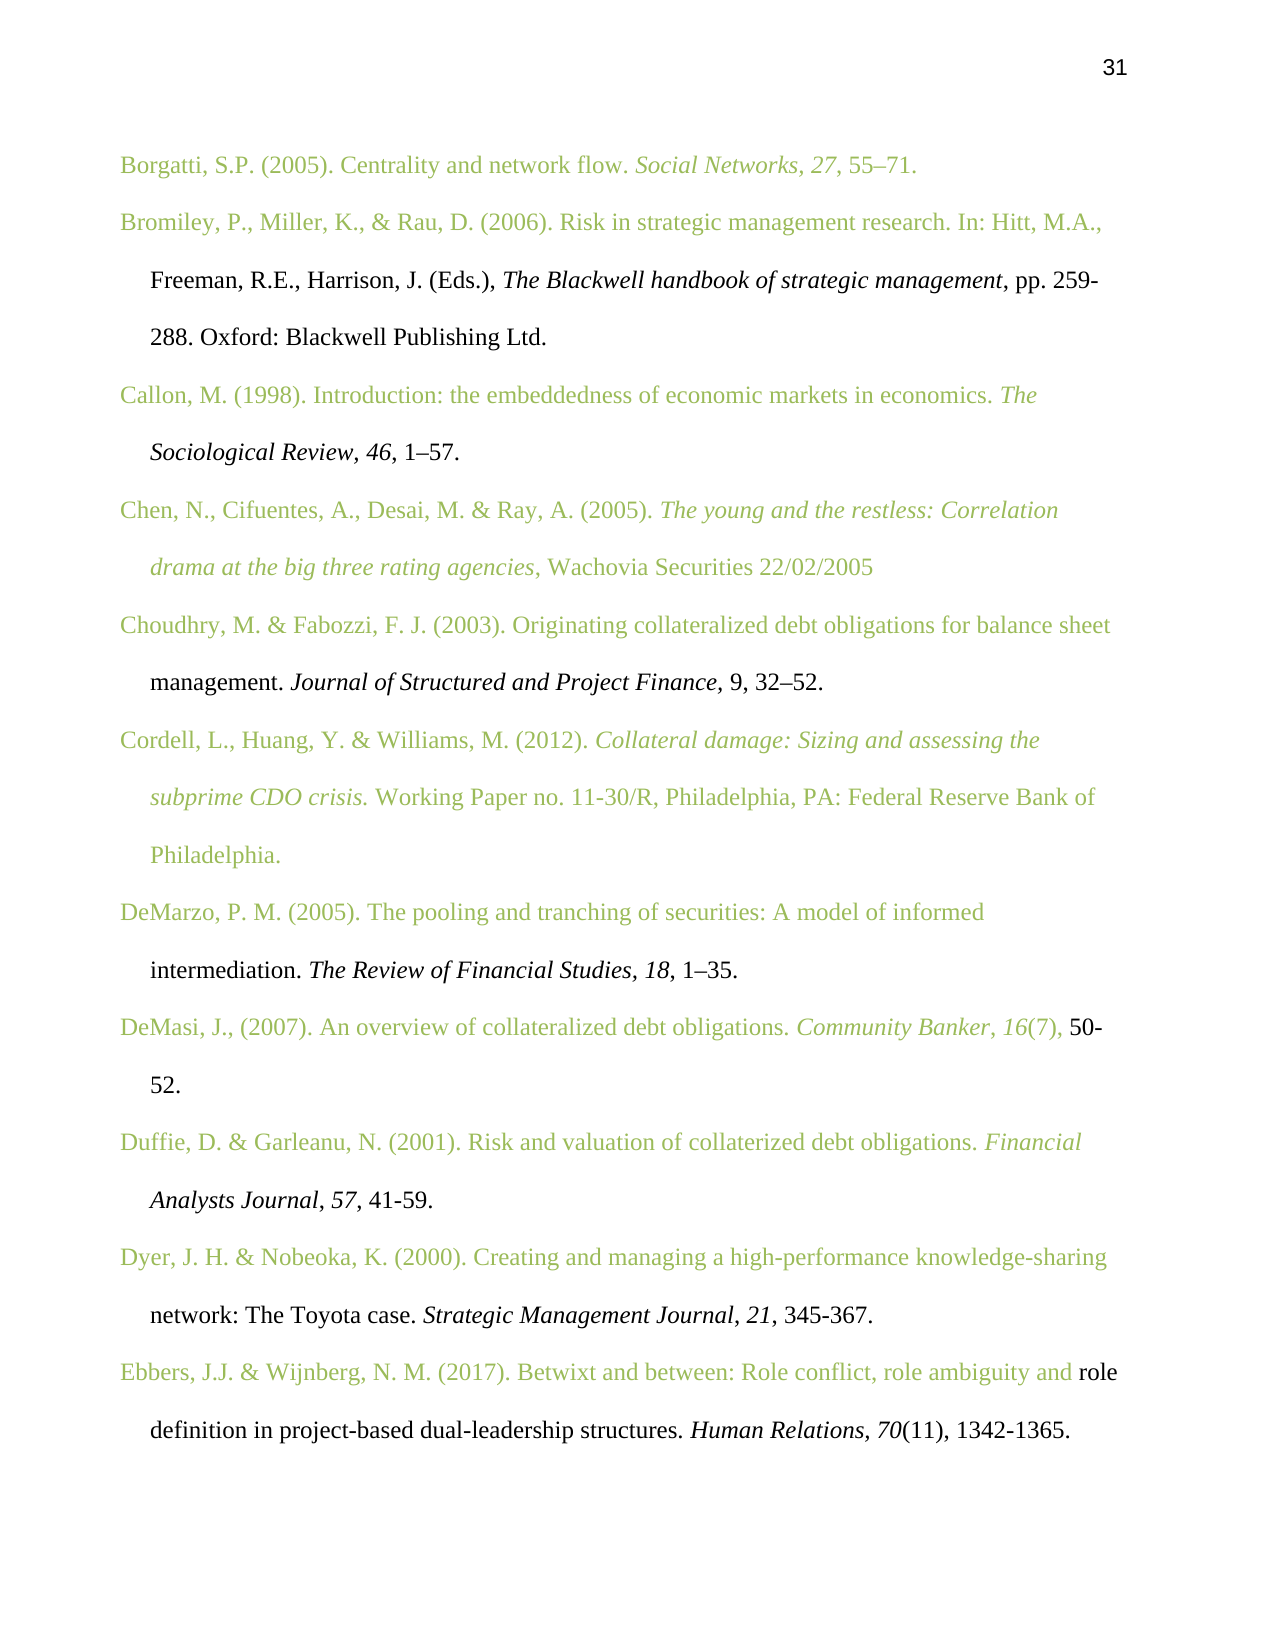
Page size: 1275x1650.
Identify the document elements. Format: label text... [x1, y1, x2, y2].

text Chen, N., Cifuentes, A., Desai, M. & Ray, A. (2005). The young and the restless: Correlation drama at the big three rating agencies, Wachovia Securities 22/02/2005 [120, 495, 1125, 581]
text Cordell, L., Huang, Y. & Williams, M. (2012). Collateral damage: Sizing and assessing the subprime CDO crisis. Working Paper no. 11-30/R, Philadelphia, PA: Federal Reserve Bank of Philadelphia. [120, 725, 1125, 869]
text DeMasi, J., (2007). An overview of collateralized debt obligations. Community Banker, 16(7), 50-52. [120, 1012, 1125, 1099]
text DeMarzo, P. M. (2005). The pooling and tranching of securities: A model of informed intermediation. The Review of Financial Studies, 18, 1–35. [120, 897, 1125, 984]
text Choudhry, M. & Fabozzi, F. J. (2003). Originating collateralized debt obligations for balance sheet management. Journal of Structured and Project Finance, 9, 32–52. [120, 610, 1125, 696]
text Dyer, J. H. & Nobeoka, K. (2000). Creating and managing a high-performance knowledge-sharing network: The Toyota case. Strategic Management Journal, 21, 345-367. [120, 1242, 1125, 1329]
text Ebbers, J.J. & Wijnberg, N. M. (2017). Betwixt and between: Role conflict, role ambiguity and role definition in project-based dual-leadership structures. Human Relations, 70(11), 1342-1365. [120, 1357, 1125, 1444]
text Borgatti, S.P. (2005). Centrality and network flow. Social Networks, 27, 55–71. [120, 150, 1125, 179]
text Callon, M. (1998). Introduction: the embeddedness of economic markets in economics. The Sociological Review, 46, 1–57. [120, 380, 1125, 466]
text Bromiley, P., Miller, K., & Rau, D. (2006). Risk in strategic management research. In: Hitt, M.A., Freeman, R.E., Harrison, J. (Eds.), The Blackwell handbook of strategic management, pp. 259-288. Oxford: Blackwell Publishing Ltd. [120, 207, 1125, 351]
text Duffie, D. & Garleanu, N. (2001). Risk and valuation of collaterized debt obligations. Financial Analysts Journal, 57, 41-59. [120, 1127, 1125, 1214]
